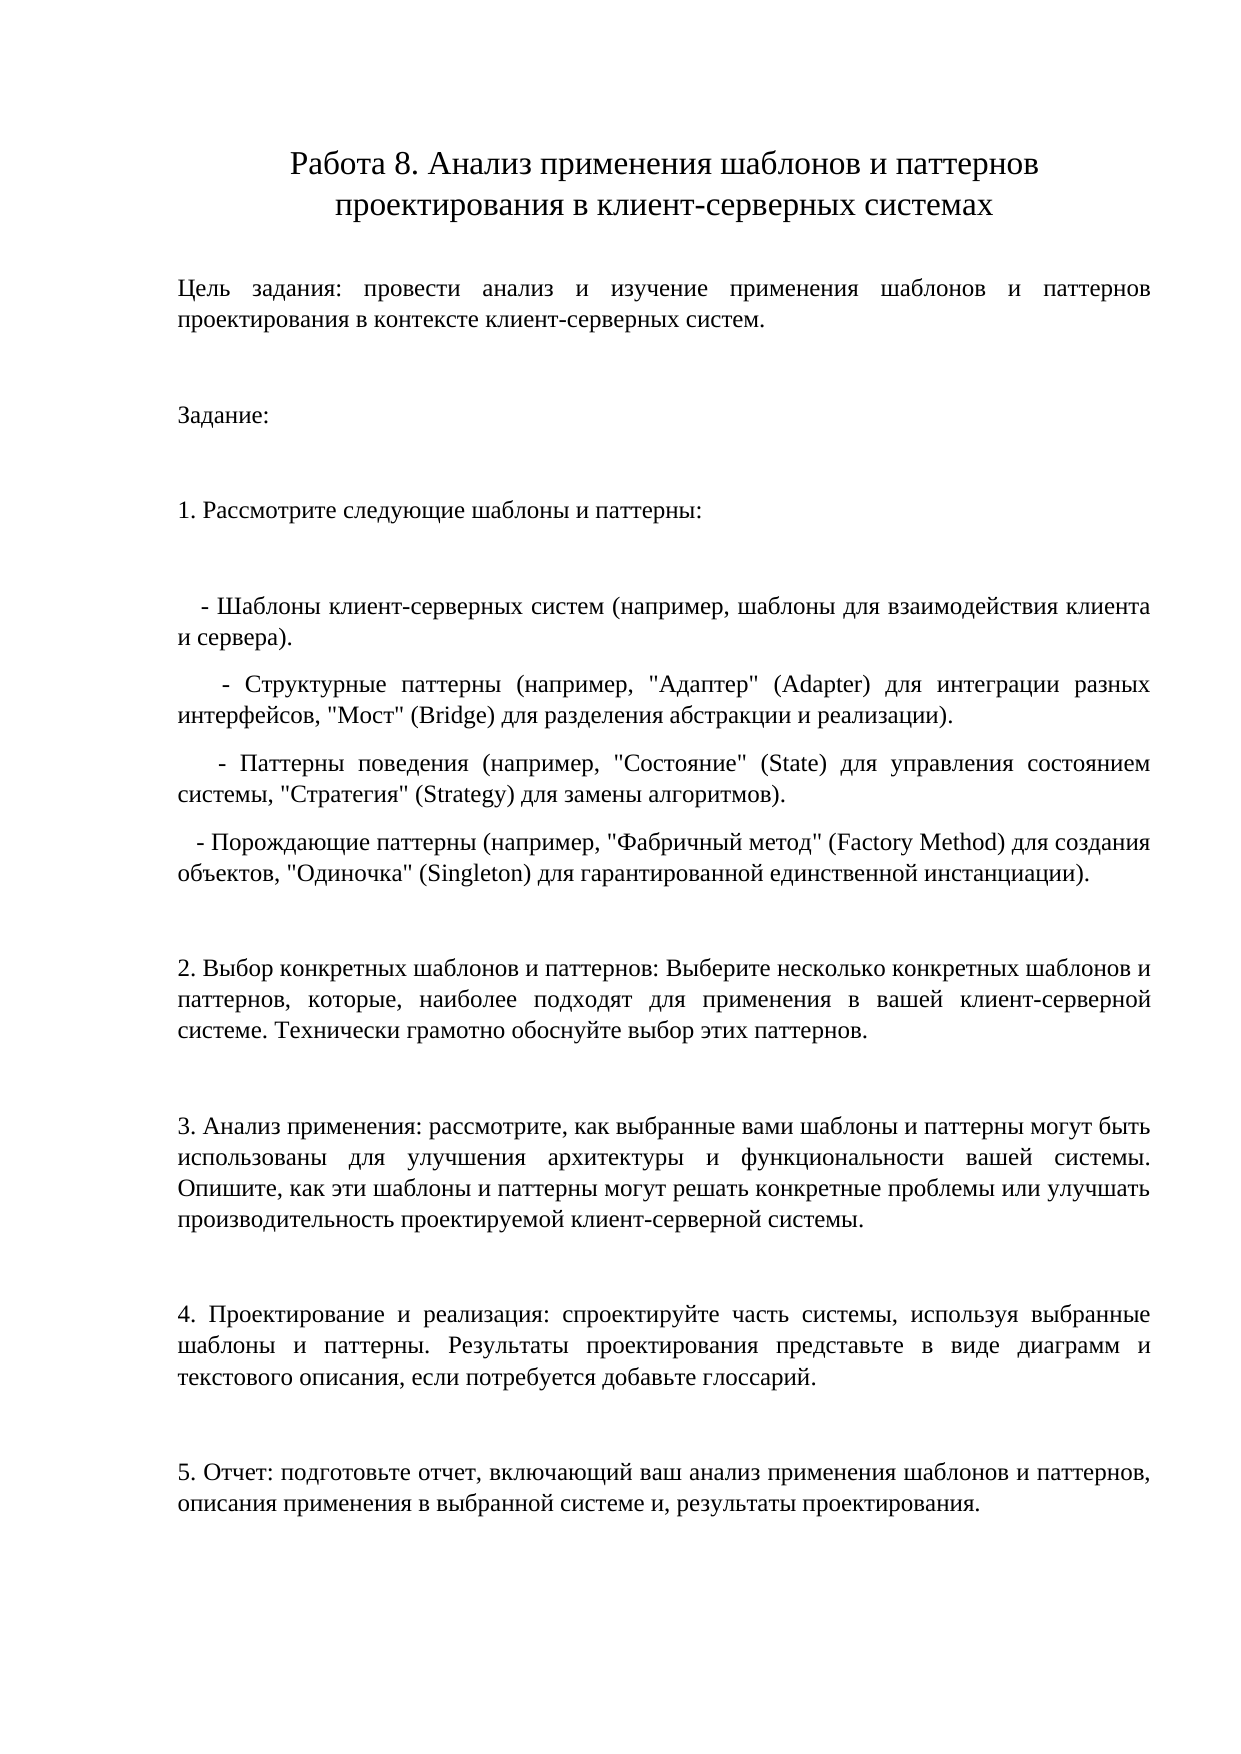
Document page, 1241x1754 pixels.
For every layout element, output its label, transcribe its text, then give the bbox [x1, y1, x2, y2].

text - Паттерны поведения (например, "Состояние" (State) для управления состоянием системы, "Стратегия" (Strategy) для замены алгоритмов). [177, 748, 1152, 808]
text - Порождающие паттерны (например, "Фабричный метод" (Factory Method) для создания объектов, "Одиночка" (Singleton) для гарантированной единственной инстанциации). [177, 827, 1152, 887]
text 3. Анализ применения: рассмотрите, как выбранные вами шаблоны и паттерны могут быть использованы для улучшения архитектуры и функциональности вашей системы. Опишите, как эти шаблоны и паттерны могут решать конкретные проблемы или улучшать производительность проектируемой клиент-серверной системы. [177, 1111, 1152, 1233]
subtitle Работа 8. Анализ применения шаблонов и паттернов проектирования в клиент-серверных системах [177, 143, 1152, 223]
text 2. Выбор конкретных шаблонов и паттернов: Выберите несколько конкретных шаблонов и паттернов, которые, наиболее подходят для применения в вашей клиент-серверной системе. Технически грамотно обоснуйте выбор этих паттернов. [177, 953, 1152, 1044]
text 1. Рассмотрите следующие шаблоны и паттерны: [177, 495, 1152, 524]
text Цель задания: провести анализ и изучение применения шаблонов и паттернов проектирования в контексте клиент-серверных систем. [177, 273, 1152, 333]
text - Структурные паттерны (например, "Адаптер" (Adapter) для интеграции разных интерфейсов, "Мост" (Bridge) для разделения абстракции и реализации). [177, 669, 1152, 729]
text - Шаблоны клиент-серверных систем (например, шаблоны для взаимодействия клиента и сервера). [177, 591, 1152, 651]
text Задание: [177, 400, 1152, 429]
text 4. Проектирование и реализация: спроектируйте часть системы, используя выбранные шаблоны и паттерны. Результаты проектирования представьте в виде диаграмм и текстового описания, если потребуется добавьте глоссарий. [177, 1299, 1152, 1390]
text 5. Отчет: подготовьте отчет, включающий ваш анализ применения шаблонов и паттернов, описания применения в выбранной системе и, результаты проектирования. [177, 1457, 1152, 1517]
